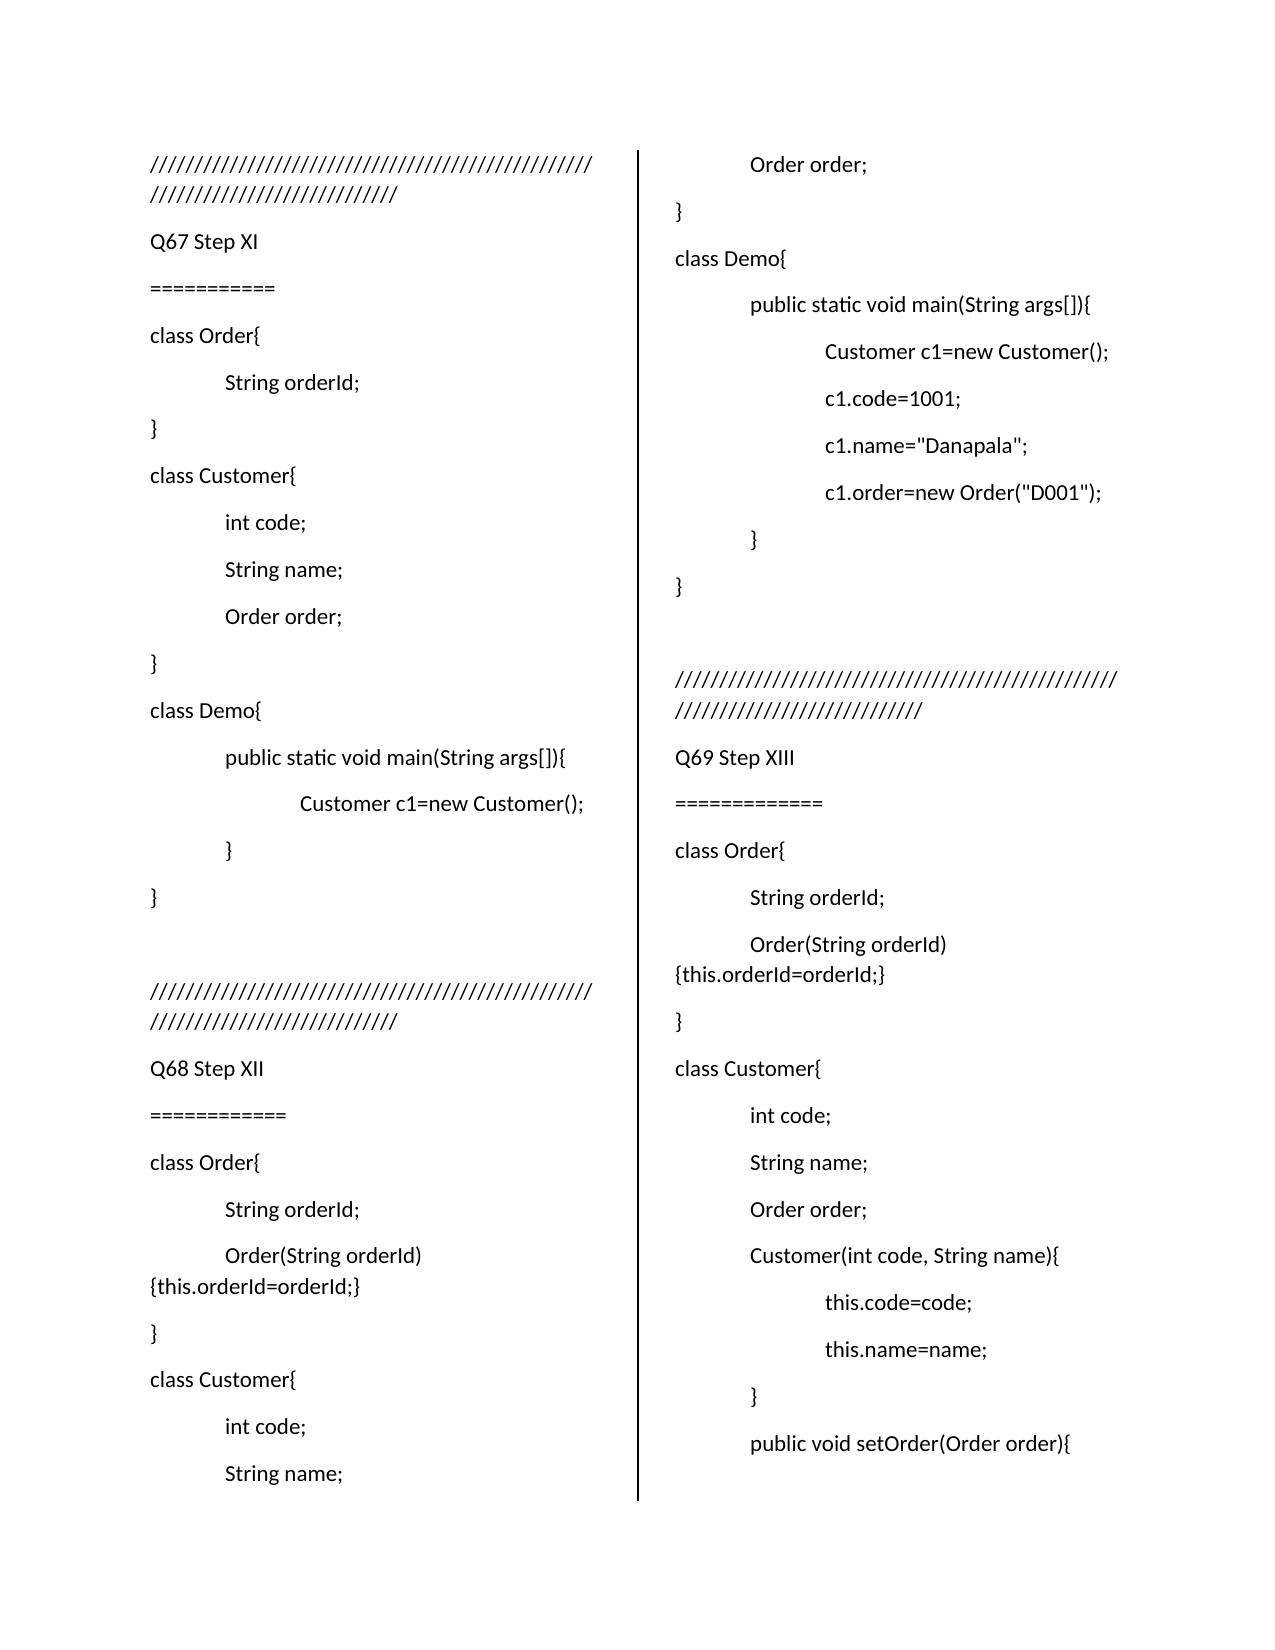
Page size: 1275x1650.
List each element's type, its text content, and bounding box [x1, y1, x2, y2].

text Q67 Step XI [150, 227, 600, 255]
text Order order; [150, 602, 600, 630]
text } [150, 1319, 600, 1347]
text ============ [150, 1101, 600, 1129]
text class Customer{ [150, 461, 600, 489]
text } [150, 836, 600, 864]
text ////////////////////////////////////////////////////////////////////////////// [150, 977, 600, 1035]
text String name; [675, 1148, 1125, 1176]
text public static void main(String args[]){ [675, 291, 1125, 319]
text Order order; [675, 150, 1125, 178]
text Order(String orderId){this.orderId=orderId;} [675, 930, 1125, 988]
text c1.order=new Order("D001"); [675, 478, 1125, 506]
text } [675, 197, 1125, 225]
text c1.name="Danapala"; [675, 431, 1125, 459]
text public void setOrder(Order order){ [675, 1429, 1125, 1457]
text ============= [675, 789, 1125, 818]
text this.code=code; [675, 1288, 1125, 1317]
text } [675, 1382, 1125, 1410]
text } [675, 572, 1125, 600]
text Customer c1=new Customer(); [150, 789, 600, 818]
text int code; [150, 508, 600, 536]
text Q68 Step XII [150, 1054, 600, 1082]
text class Customer{ [675, 1054, 1125, 1082]
text =========== [150, 274, 600, 302]
text } [150, 883, 600, 911]
text class Order{ [150, 1148, 600, 1176]
text Order(String orderId){this.orderId=orderId;} [150, 1242, 600, 1300]
text int code; [150, 1412, 600, 1441]
text } [150, 649, 600, 677]
text Order order; [675, 1195, 1125, 1223]
text this.name=name; [675, 1335, 1125, 1363]
text Customer(int code, String name){ [675, 1242, 1125, 1270]
text ////////////////////////////////////////////////////////////////////////////// [150, 150, 600, 208]
text String orderId; [675, 883, 1125, 911]
text c1.code=1001; [675, 384, 1125, 412]
text } [675, 525, 1125, 553]
text class Order{ [675, 836, 1125, 864]
text int code; [675, 1101, 1125, 1129]
text class Demo{ [150, 696, 600, 724]
text } [675, 1007, 1125, 1035]
text public static void main(String args[]){ [150, 743, 600, 771]
text class Demo{ [675, 244, 1125, 272]
text Customer c1=new Customer(); [675, 337, 1125, 366]
text String name; [150, 555, 600, 583]
text class Customer{ [150, 1366, 600, 1394]
text String orderId; [150, 368, 600, 396]
text } [150, 414, 600, 443]
text ////////////////////////////////////////////////////////////////////////////// [675, 666, 1125, 724]
text Q69 Step XIII [675, 743, 1125, 771]
text String name; [150, 1459, 600, 1487]
text String orderId; [150, 1195, 600, 1223]
text class Order{ [150, 321, 600, 349]
